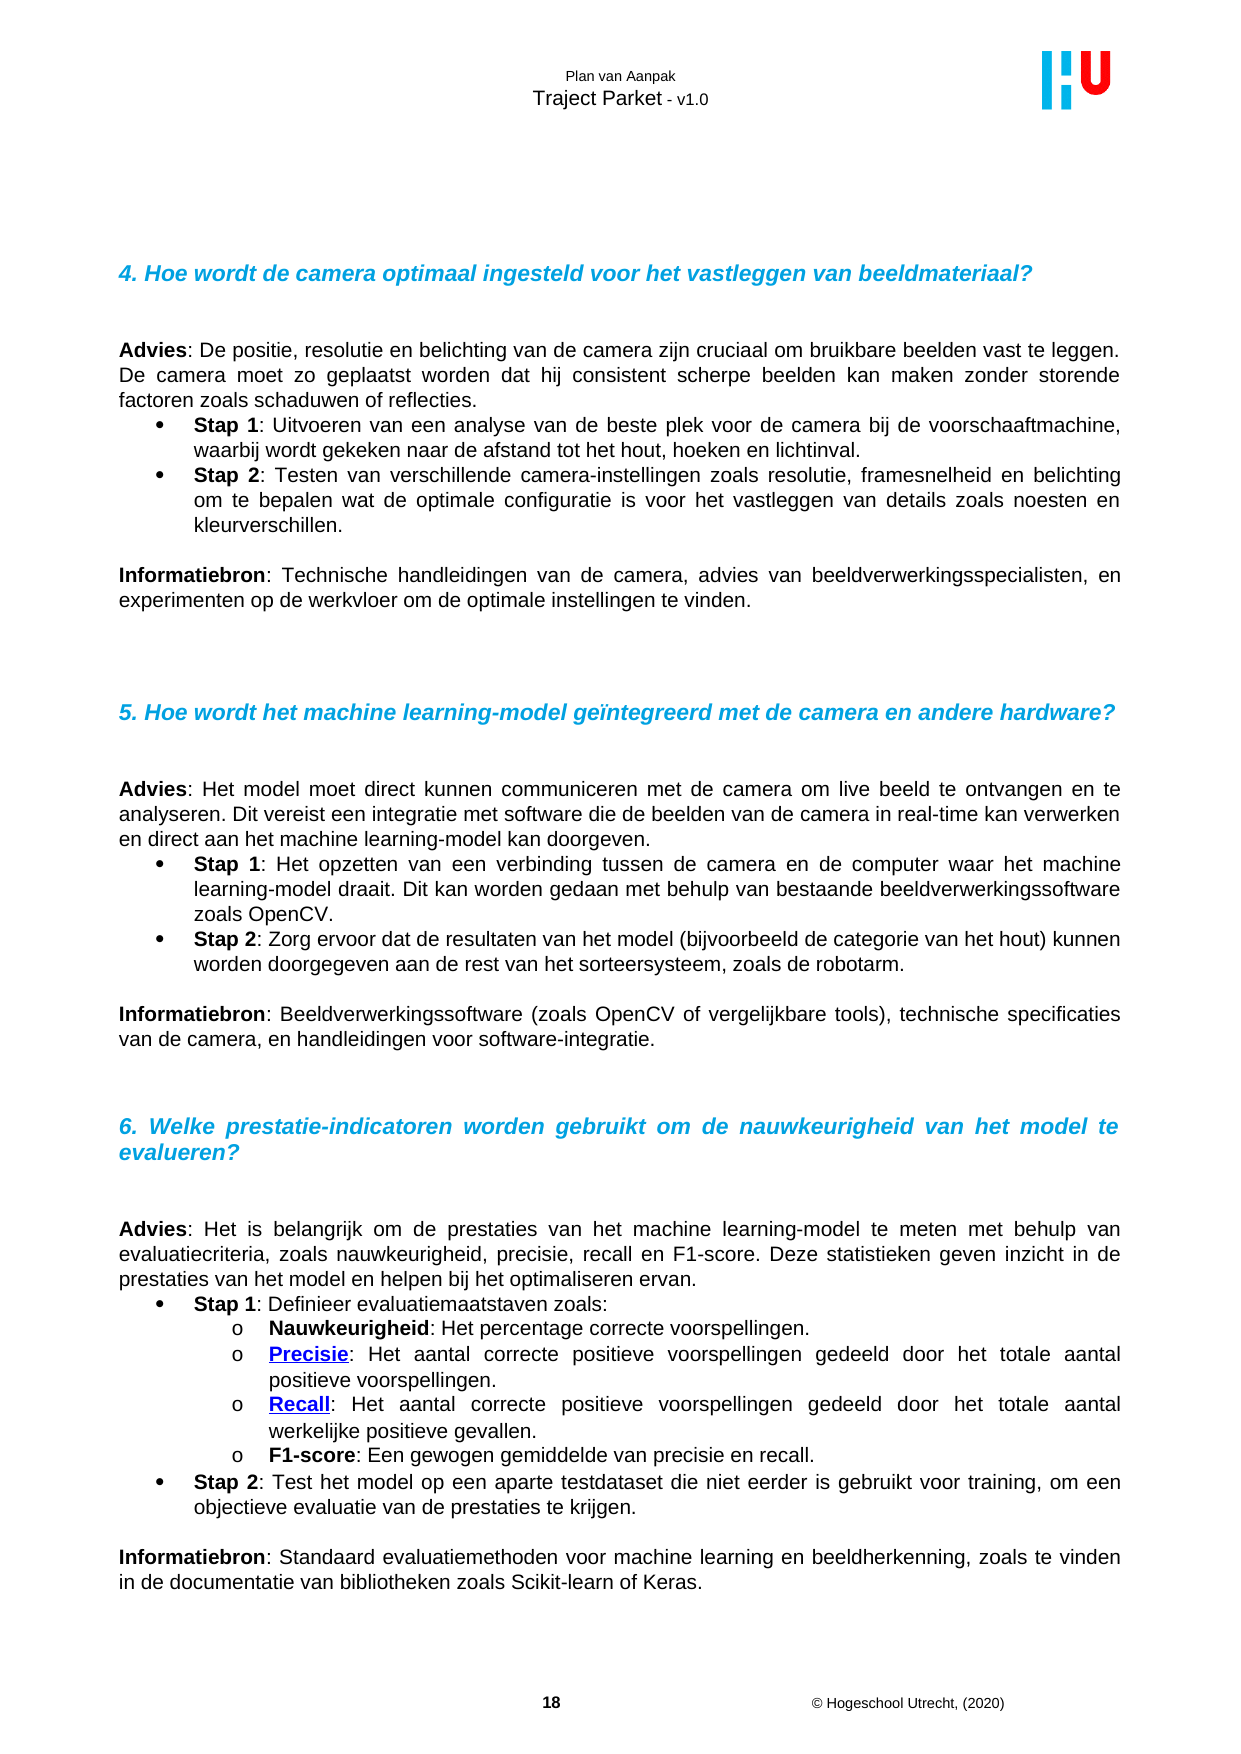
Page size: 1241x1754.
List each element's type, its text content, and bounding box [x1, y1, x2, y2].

text Informatiebron: Technische handleidingen van de camera, advies van beeldverwerkingsspecialisten, en experimenten op de werkvloer om de optimale instellingen te vinden. [119, 562, 1122, 612]
list Nauwkeurigheid: Het percentage correcte voorspellingen. [231, 1316, 1122, 1341]
list Stap 2: Testen van verschillende camera-instellingen zoals resolutie, framesnelheid en belichting om te bepalen wat de optimale configuratie is voor het vastleggen van details zoals noesten en kleurverschillen. [156, 462, 1122, 537]
list Precisie: Het aantal correcte positieve voorspellingen gedeeld door het totale aantal positieve voorspellingen. [231, 1341, 1122, 1392]
list Stap 2: Zorg ervoor dat de resultaten van het model (bijvoorbeeld de categorie van het hout) kunnen worden doorgegeven aan de rest van het sorteersysteem, zoals de robotarm. [156, 925, 1122, 975]
picture [1052, 50, 1111, 110]
text Advies: Het model moet direct kunnen communiceren met de camera om live beeld te ontvangen en te analyseren. Dit vereist een integratie met software die de beelden van de camera in real-time kan verwerken en direct aan het machine learning-model kan doorgeven. [119, 775, 1122, 850]
text 5. Hoe wordt het machine learning-model geïntegreerd met de camera en andere hardware? [119, 699, 1122, 725]
list Stap 1: Uitvoeren van een analyse van de beste plek voor de camera bij de voorschaaftmachine, waarbij wordt gekeken naar de afstand tot het hout, hoeken en lichtinval. [156, 412, 1122, 462]
list Stap 1: Het opzetten van een verbinding tussen de camera en de computer waar het machine learning-model draait. Dit kan worden gedaan met behulp van bestaande beeldverwerkingssoftware zoals OpenCV. [156, 850, 1122, 925]
text Informatiebron: Standaard evaluatiemethoden voor machine learning en beeldherkenning, zoals te vinden in de documentatie van bibliotheken zoals Scikit-learn of Keras. [119, 1544, 1122, 1594]
text 4. Hoe wordt de camera optimaal ingesteld voor het vastleggen van beeldmateriaal? [119, 260, 1122, 287]
list Recall: Het aantal correcte positieve voorspellingen gedeeld door het totale aantal werkelijke positieve gevallen. [231, 1392, 1122, 1443]
text Informatiebron: Beeldverwerkingssoftware (zoals OpenCV of vergelijkbare tools), technische specificaties van de camera, en handleidingen voor software-integratie. [119, 1000, 1122, 1050]
list Stap 2: Test het model op een aparte testdataset die niet eerder is gebruikt voor training, om een objectieve evaluatie van de prestaties te krijgen. [156, 1469, 1122, 1519]
text Advies: Het is belangrijk om de prestaties van het machine learning-model te meten met behulp van evaluatiecriteria, zoals nauwkeurigheid, precisie, recall en F1-score. Deze statistieken geven inzicht in de prestaties van het model en helpen bij het optimaliseren ervan. [119, 1216, 1122, 1291]
list Stap 1: Definieer evaluatiemaatstaven zoals: [156, 1291, 1122, 1316]
text Advies: De positie, resolutie en belichting van de camera zijn cruciaal om bruikbare beelden vast te leggen. De camera moet zo geplaatst worden dat hij consistent scherpe beelden kan maken zonder storende factoren zoals schaduwen of reflecties. [119, 337, 1122, 412]
text 6. Welke prestatie-indicatoren worden gebruikt om de nauwkeurigheid van het model te evalueren? [119, 1113, 1122, 1166]
list F1-score: Een gewogen gemiddelde van precisie en recall. [231, 1443, 1122, 1469]
